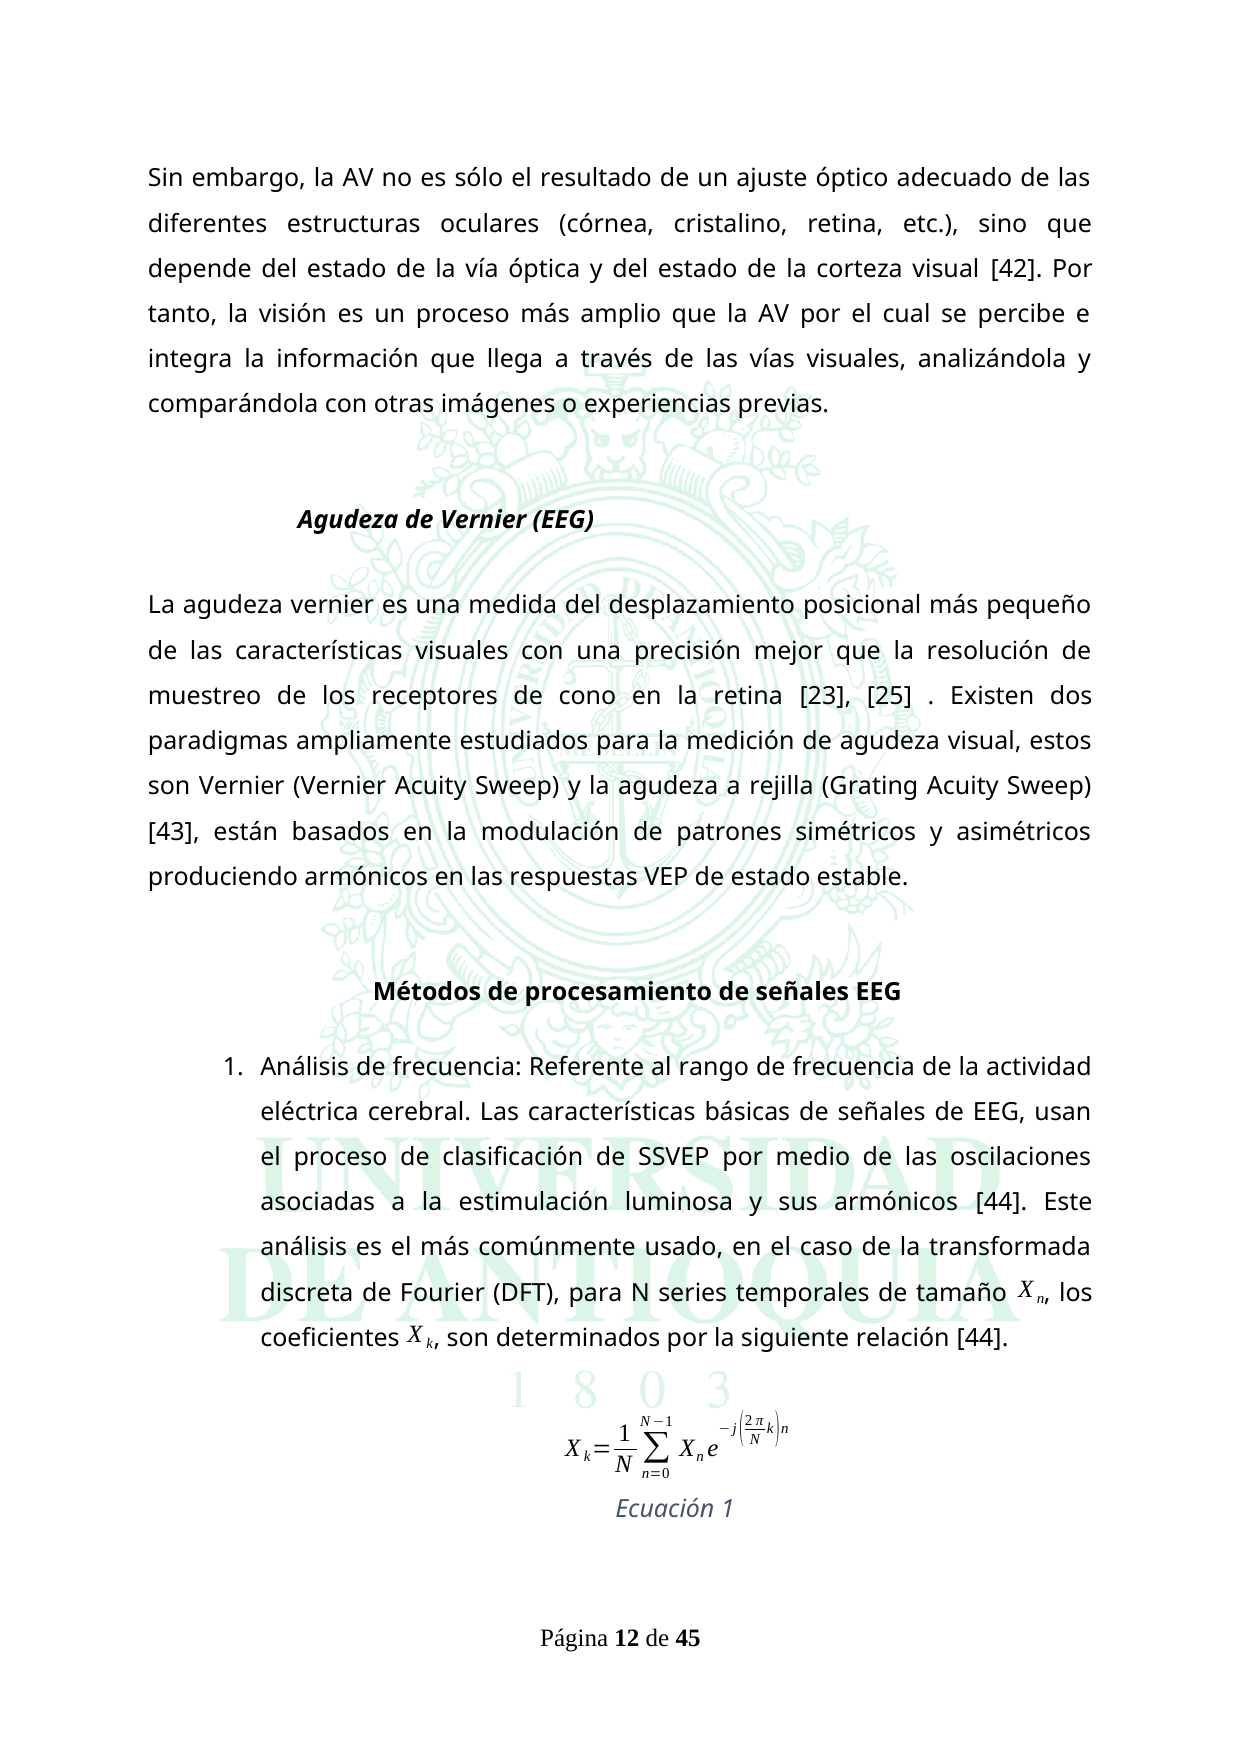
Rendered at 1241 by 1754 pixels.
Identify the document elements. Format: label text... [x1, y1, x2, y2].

text Sin embargo, la AV no es sólo el resultado de un ajuste óptico adecuado de las diferentes estructuras oculares (córnea, cristalino, retina, etc.), sino que depende del estado de la vía óptica y del estado de la corteza visual [42]. Por tanto, la visión es un proceso más amplio que la AV por el cual se percibe e integra la información que llega a través de las vías visuales, analizándola y comparándola con otras imágenes o experiencias previas. [148, 160, 1092, 420]
text La agudeza vernier es una medida del desplazamiento posicional más pequeño de las características visuales con una precisión mejor que la resolución de muestreo de los receptores de cono en la retina [23], [25] . Existen dos paradigmas ampliamente estudiados para la medición de agudeza visual, estos son Vernier (Vernier Acuity Sweep) y la agudeza a rejilla (Grating Acuity Sweep) [43], están basados en la modulación de patrones simétricos y asimétricos produciendo armónicos en las respuestas VEP de estado estable. [148, 587, 1092, 892]
list Análisis de frecuencia: Referente al rango de frecuencia de la actividad eléctrica cerebral. Las características básicas de señales de EEG, usan el proceso de clasificación de SSVEP por medio de las oscilaciones asociadas a la estimulación luminosa y sus armónicos [44]. Este análisis es el más comúnmente usado, en el caso de la transformada discreta de Fourier (DFT), para N series temporales de tamaño , los coeficientes , son determinados por la siguiente relación [44]. [223, 1048, 1092, 1353]
subtitle Métodos de procesamiento de señales EEG [373, 974, 1092, 1008]
list Ecuación 1 [260, 1491, 1092, 1525]
subtitle Agudeza de Vernier (EEG) [298, 502, 1092, 536]
